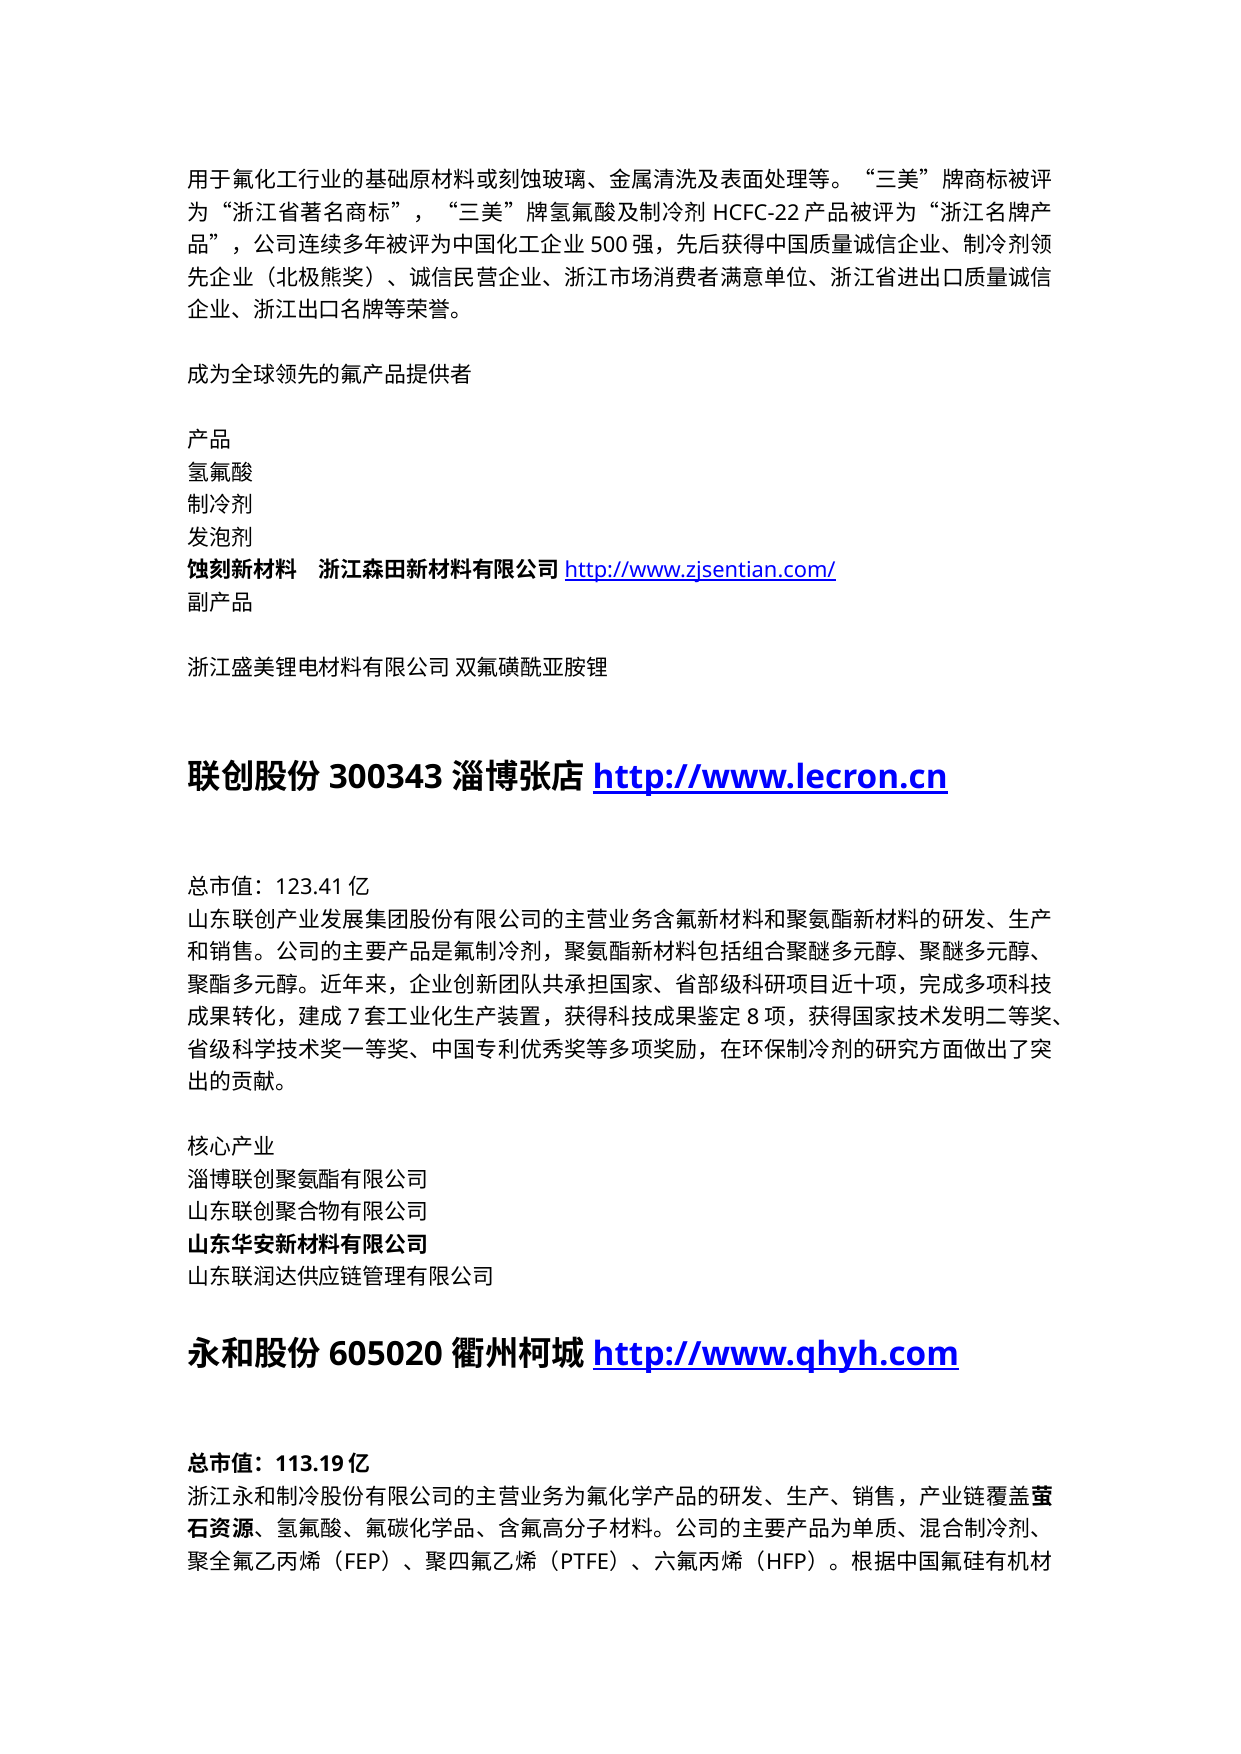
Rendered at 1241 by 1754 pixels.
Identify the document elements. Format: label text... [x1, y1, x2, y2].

text 山东联润达供应链管理有限公司 [187, 1259, 1053, 1291]
text 产品 [187, 422, 1053, 454]
subtitle 永和股份 605020 衢州柯城 http://www.qhyh.com [187, 1318, 1053, 1383]
text 总市值：113.19亿 [187, 1446, 1053, 1478]
text 山东联创聚合物有限公司 [187, 1194, 1053, 1226]
text 制冷剂 [187, 487, 1053, 519]
text 总市值：123.41亿 [187, 869, 1053, 901]
text 山东联创产业发展集团股份有限公司的主营业务含氟新材料和聚氨酯新材料的研发、生产和销售。公司的主要产品是氟制冷剂，聚氨酯新材料包括组合聚醚多元醇、聚醚多元醇、聚酯多元醇。近年来，企业创新团队共承担国家、省部级科研项目近十项，完成多项科技成果转化，建成7套工业化生产装置，获得科技成果鉴定8项，获得国家技术发明二等奖、省级科学技术奖一等奖、中国专利优秀奖等多项奖励，在环保制冷剂的研究方面做出了突出的贡献。 [187, 901, 1053, 1096]
text 核心产业 [187, 1129, 1053, 1161]
text 山东华安新材料有限公司 [187, 1226, 1053, 1259]
subtitle 联创股份 300343 淄博张店 http://www.lecron.cn [187, 742, 1053, 807]
text 副产品 [187, 584, 1053, 617]
text 氢氟酸 [187, 454, 1053, 487]
text 浙江盛美锂电材料有限公司 双氟磺酰亚胺锂 [187, 649, 1053, 682]
text 成为全球领先的氟产品提供者 [187, 357, 1053, 389]
text 蚀刻新材料 浙江森田新材料有限公司 http://www.zjsentian.com/ [187, 552, 1053, 584]
text 发泡剂 [187, 519, 1053, 552]
text 淄博联创聚氨酯有限公司 [187, 1161, 1053, 1194]
